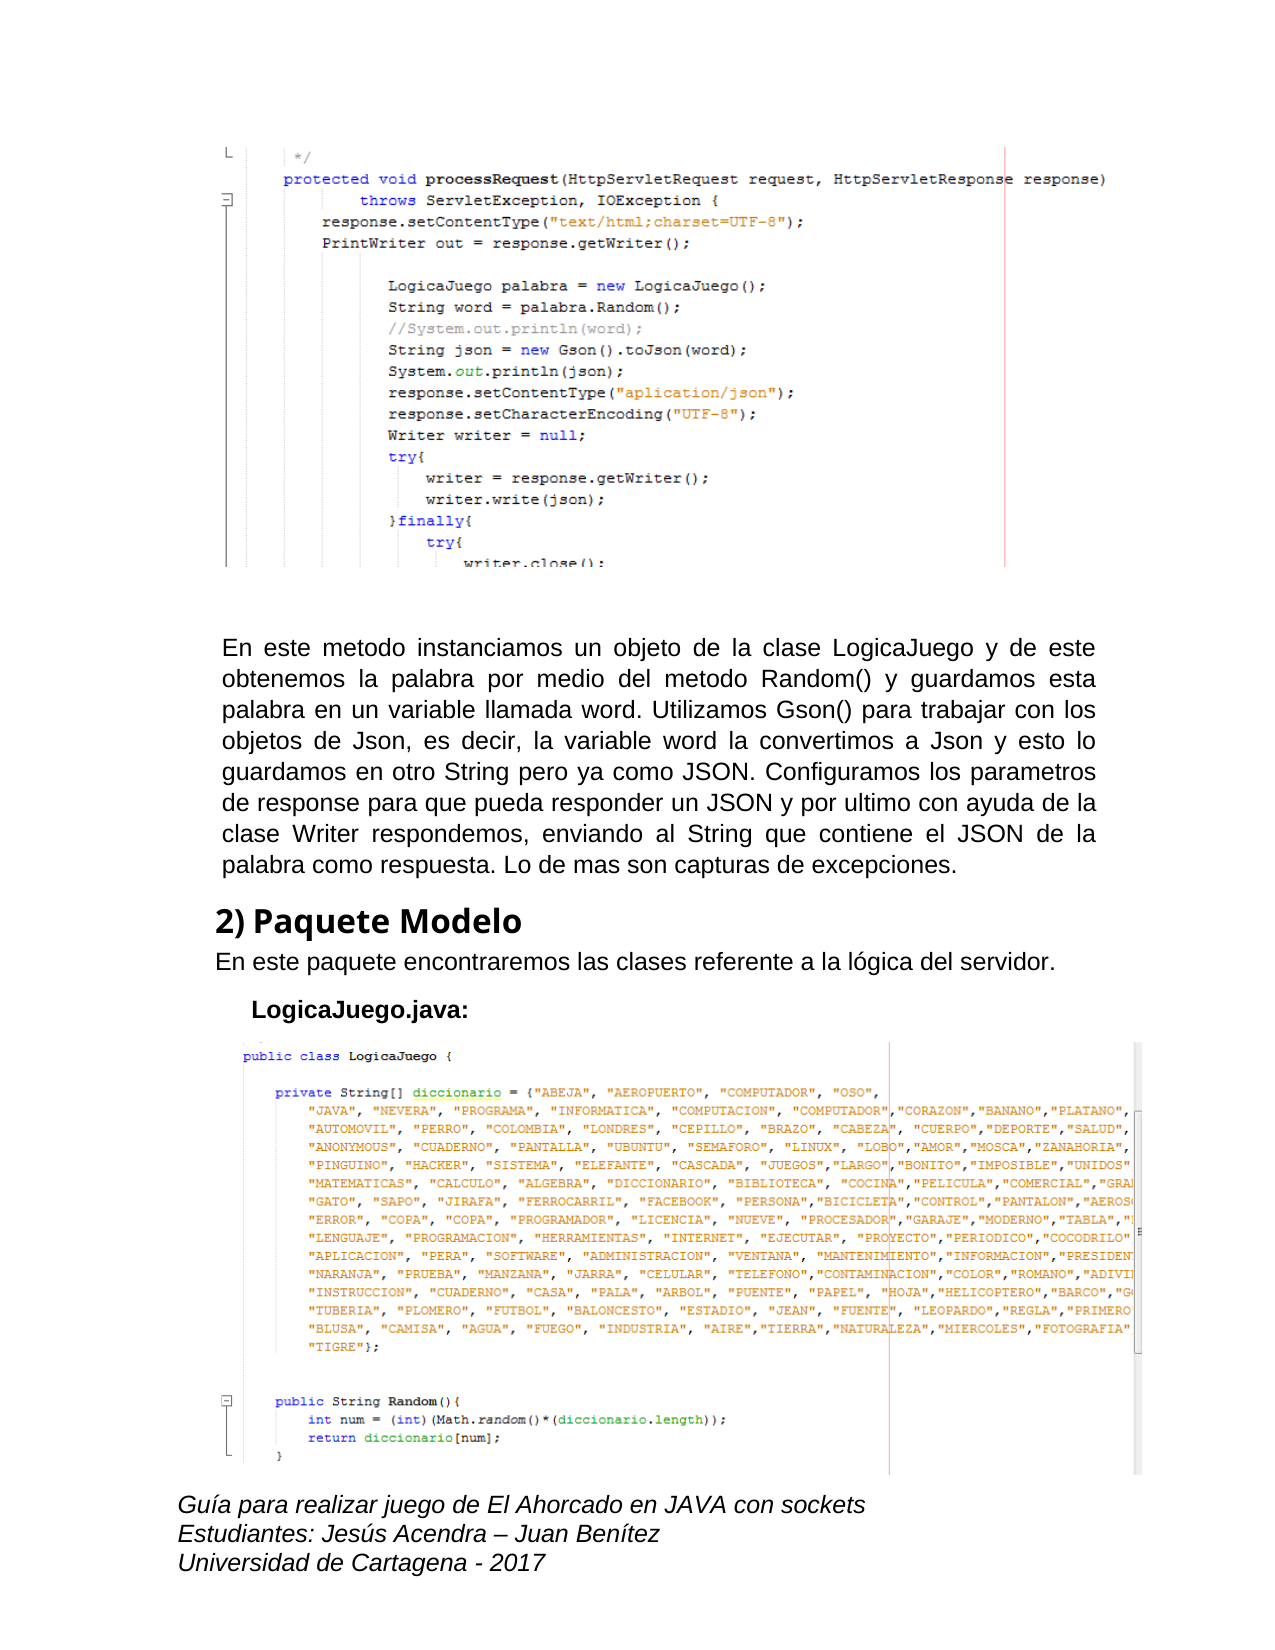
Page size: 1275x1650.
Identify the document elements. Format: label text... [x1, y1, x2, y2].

picture [221, 1042, 1143, 1475]
subtitle Paquete Modelo [215, 898, 1098, 943]
text LogicaJuego.java: [177, 995, 1098, 1023]
text En este metodo instanciamos un objeto de la clase LogicaJuego y de este obtenemos la palabra por medio del metodo Random() y guardamos esta palabra en un variable llamada word. Utilizamos Gson() para trabajar con los objetos de Json, es decir, la variable word la convertimos a Json y esto lo guardamos en otro String pero ya como JSON. Configuramos los parametros de response para que pueda responder un JSON y por ultimo con ayuda de la clase Writer respondemos, enviando al String que contiene el JSON de la palabra como respuesta. Lo de mas son capturas de excepciones. [222, 633, 1098, 879]
text En este paquete encontraremos las clases referente a la lógica del servidor. [177, 947, 1098, 976]
picture [221, 147, 1143, 567]
